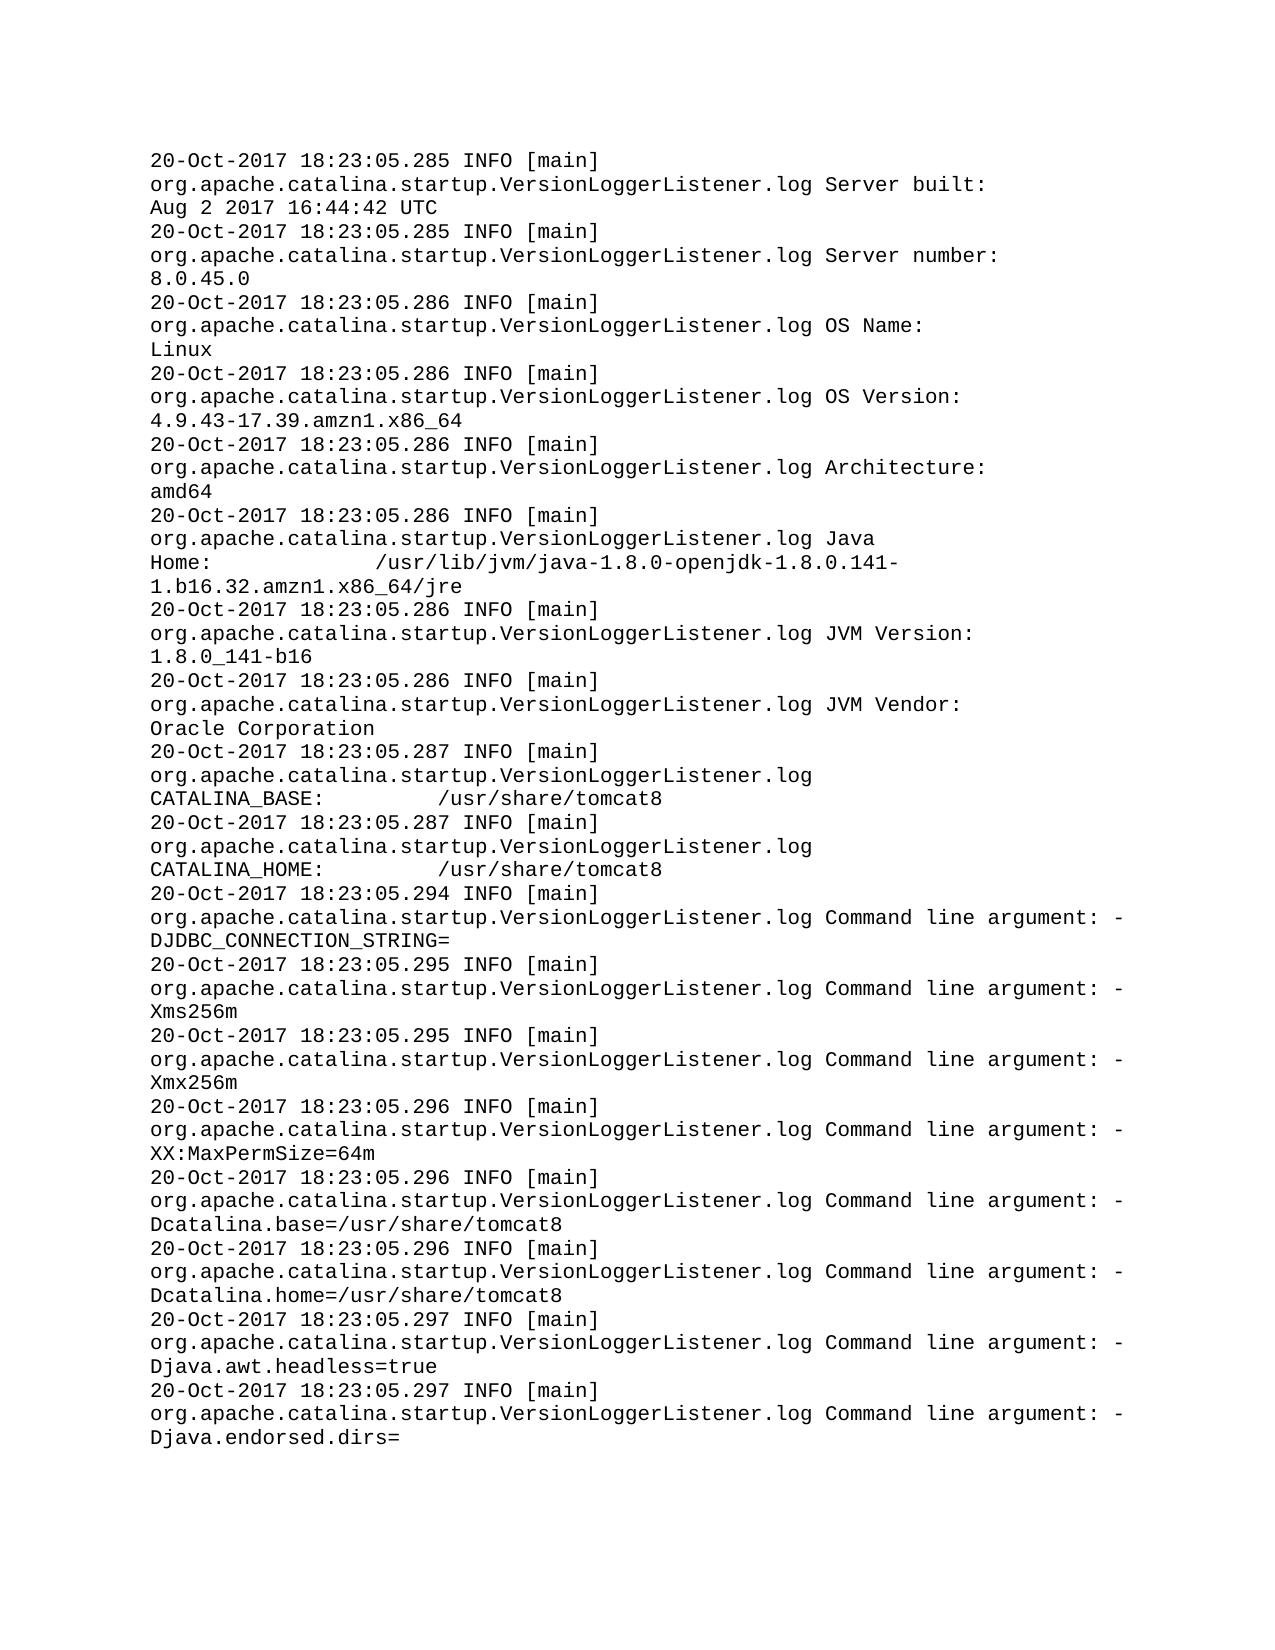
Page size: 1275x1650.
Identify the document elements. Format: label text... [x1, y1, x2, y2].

text 20-Oct-2017 18:23:05.297 INFO [main] org.apache.catalina.startup.VersionLoggerListener.log Command line argument: -Djava.awt.headless=true [150, 1309, 1125, 1379]
text 20-Oct-2017 18:23:05.286 INFO [main] org.apache.catalina.startup.VersionLoggerListener.log Architecture: amd64 [150, 434, 1125, 505]
text 20-Oct-2017 18:23:05.296 INFO [main] org.apache.catalina.startup.VersionLoggerListener.log Command line argument: -Dcatalina.home=/usr/share/tomcat8 [150, 1238, 1125, 1309]
text 20-Oct-2017 18:23:05.285 INFO [main] org.apache.catalina.startup.VersionLoggerListener.log Server number: 8.0.45.0 [150, 221, 1125, 292]
text 20-Oct-2017 18:23:05.286 INFO [main] org.apache.catalina.startup.VersionLoggerListener.log Java Home: /usr/lib/jvm/java-1.8.0-openjdk-1.8.0.141-1.b16.32.amzn1.x86_64/jre [150, 505, 1125, 599]
text 20-Oct-2017 18:23:05.286 INFO [main] org.apache.catalina.startup.VersionLoggerListener.log JVM Version: 1.8.0_141-b16 [150, 599, 1125, 670]
text 20-Oct-2017 18:23:05.297 INFO [main] org.apache.catalina.startup.VersionLoggerListener.log Command line argument: -Djava.endorsed.dirs= [150, 1379, 1125, 1451]
text 20-Oct-2017 18:23:05.286 INFO [main] org.apache.catalina.startup.VersionLoggerListener.log JVM Vendor: Oracle Corporation [150, 670, 1125, 741]
text 20-Oct-2017 18:23:05.285 INFO [main] org.apache.catalina.startup.VersionLoggerListener.log Server built: Aug 2 2017 16:44:42 UTC [150, 150, 1125, 221]
text 20-Oct-2017 18:23:05.296 INFO [main] org.apache.catalina.startup.VersionLoggerListener.log Command line argument: -XX:MaxPermSize=64m [150, 1096, 1125, 1167]
text 20-Oct-2017 18:23:05.286 INFO [main] org.apache.catalina.startup.VersionLoggerListener.log OS Name: Linux [150, 292, 1125, 363]
text 20-Oct-2017 18:23:05.286 INFO [main] org.apache.catalina.startup.VersionLoggerListener.log OS Version: 4.9.43-17.39.amzn1.x86_64 [150, 363, 1125, 434]
text 20-Oct-2017 18:23:05.287 INFO [main] org.apache.catalina.startup.VersionLoggerListener.log CATALINA_BASE: /usr/share/tomcat8 [150, 741, 1125, 812]
text 20-Oct-2017 18:23:05.295 INFO [main] org.apache.catalina.startup.VersionLoggerListener.log Command line argument: -Xms256m [150, 954, 1125, 1025]
text 20-Oct-2017 18:23:05.295 INFO [main] org.apache.catalina.startup.VersionLoggerListener.log Command line argument: -Xmx256m [150, 1025, 1125, 1096]
text 20-Oct-2017 18:23:05.294 INFO [main] org.apache.catalina.startup.VersionLoggerListener.log Command line argument: -DJDBC_CONNECTION_STRING= [150, 883, 1125, 954]
text 20-Oct-2017 18:23:05.287 INFO [main] org.apache.catalina.startup.VersionLoggerListener.log CATALINA_HOME: /usr/share/tomcat8 [150, 812, 1125, 883]
text 20-Oct-2017 18:23:05.296 INFO [main] org.apache.catalina.startup.VersionLoggerListener.log Command line argument: -Dcatalina.base=/usr/share/tomcat8 [150, 1167, 1125, 1238]
